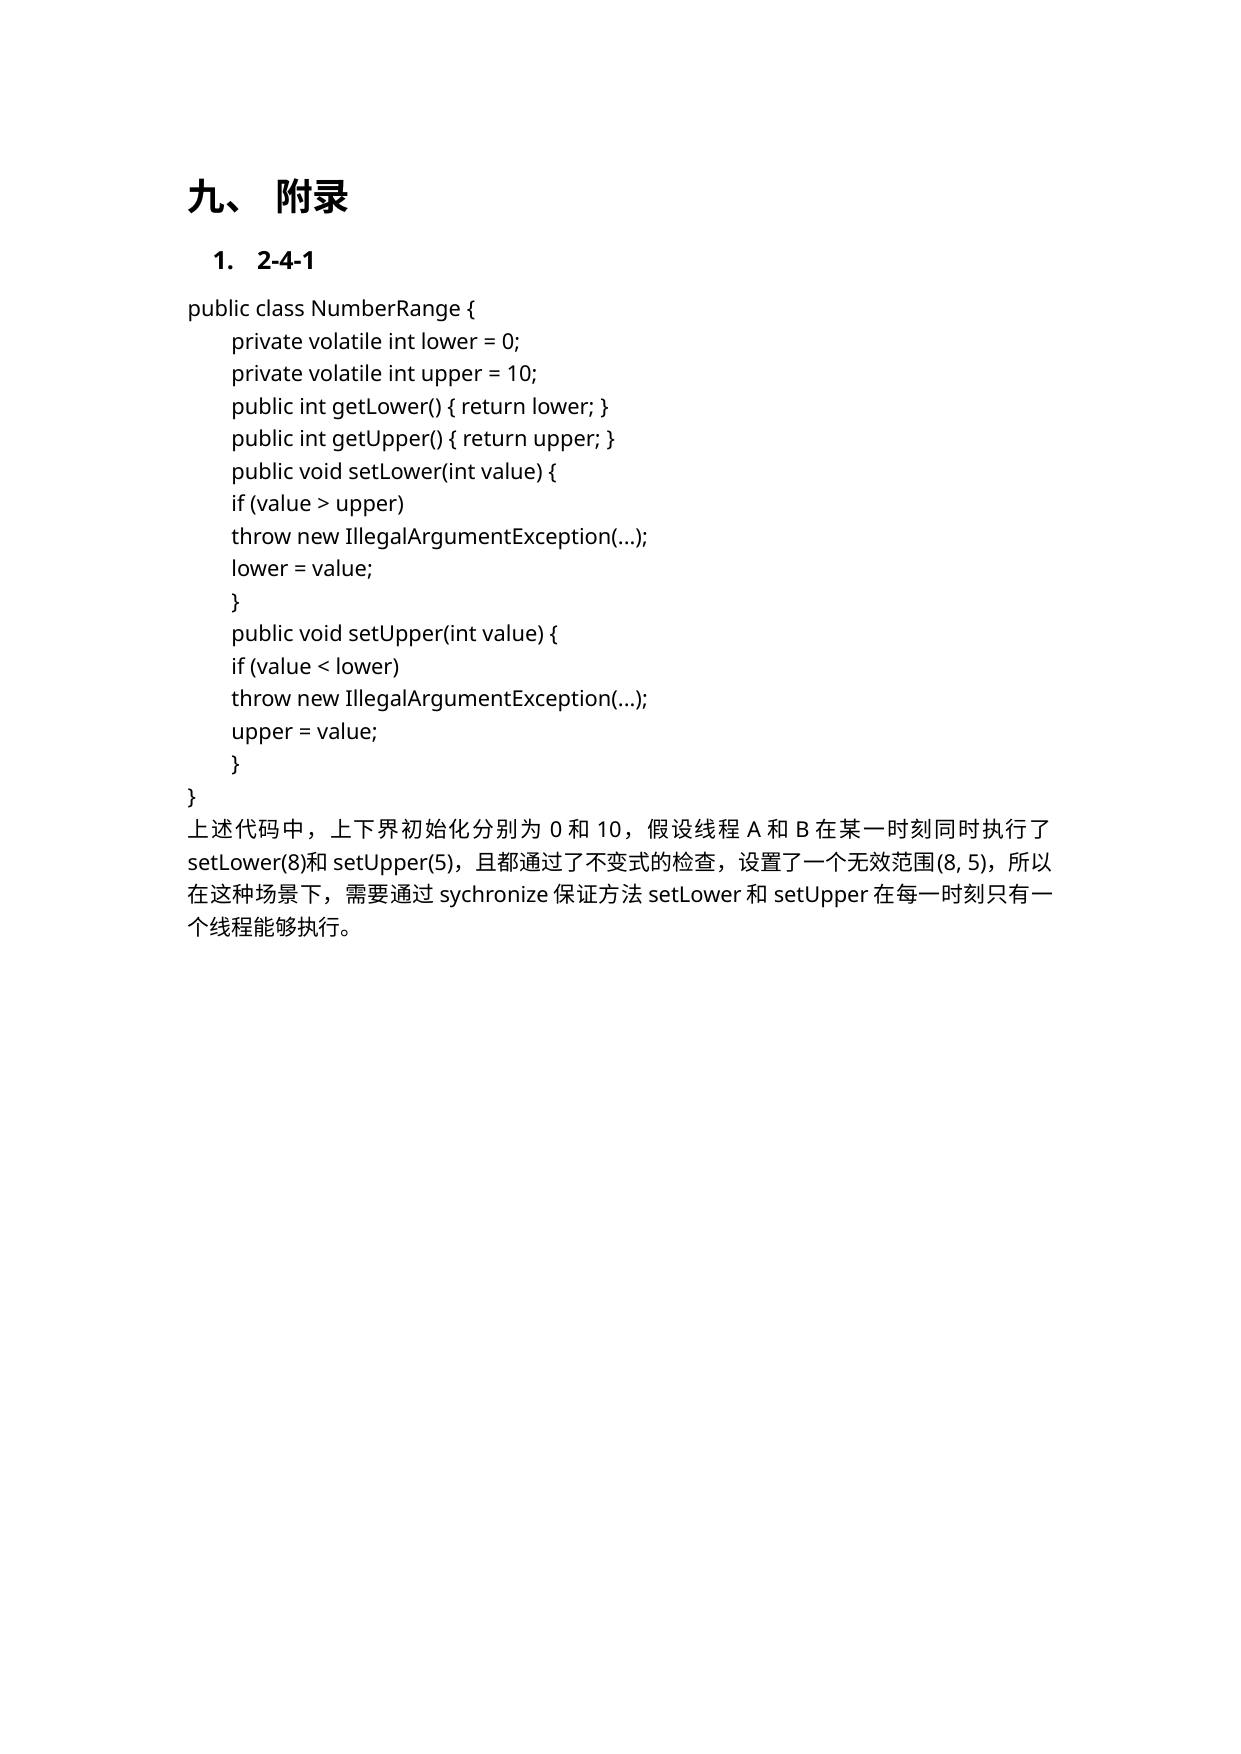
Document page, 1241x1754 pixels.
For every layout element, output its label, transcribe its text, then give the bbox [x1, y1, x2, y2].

text public int getUpper() { return upper; } [187, 422, 1053, 454]
text public class NumberRange { [187, 292, 1053, 324]
text lower = value; [187, 552, 1053, 584]
text throw new IllegalArgumentException(...); [187, 682, 1053, 714]
text } [187, 779, 1053, 812]
text } [187, 747, 1053, 779]
text if (value < lower) [187, 649, 1053, 682]
text 上述代码中，上下界初始化分别为0和10，假设线程A和B在某一时刻同时执行了setLower(8)和setUpper(5)，且都通过了不变式的检查，设置了一个无效范围(8, 5)，所以在这种场景下，需要通过sychronize保证方法setLower和setUpper在每一时刻只有一个线程能够执行。 [187, 812, 1053, 942]
text public void setLower(int value) { [187, 454, 1053, 487]
text private volatile int lower = 0; [187, 324, 1053, 357]
text private volatile int upper = 10; [187, 357, 1053, 389]
text 附录 [187, 162, 1053, 227]
text public void setUpper(int value) { [187, 617, 1053, 649]
text public int getLower() { return lower; } [187, 389, 1053, 422]
text throw new IllegalArgumentException(...); [187, 519, 1053, 552]
text if (value > upper) [187, 487, 1053, 519]
list 2-4-1 [212, 227, 1028, 292]
text } [187, 584, 1053, 617]
text upper = value; [187, 714, 1053, 747]
